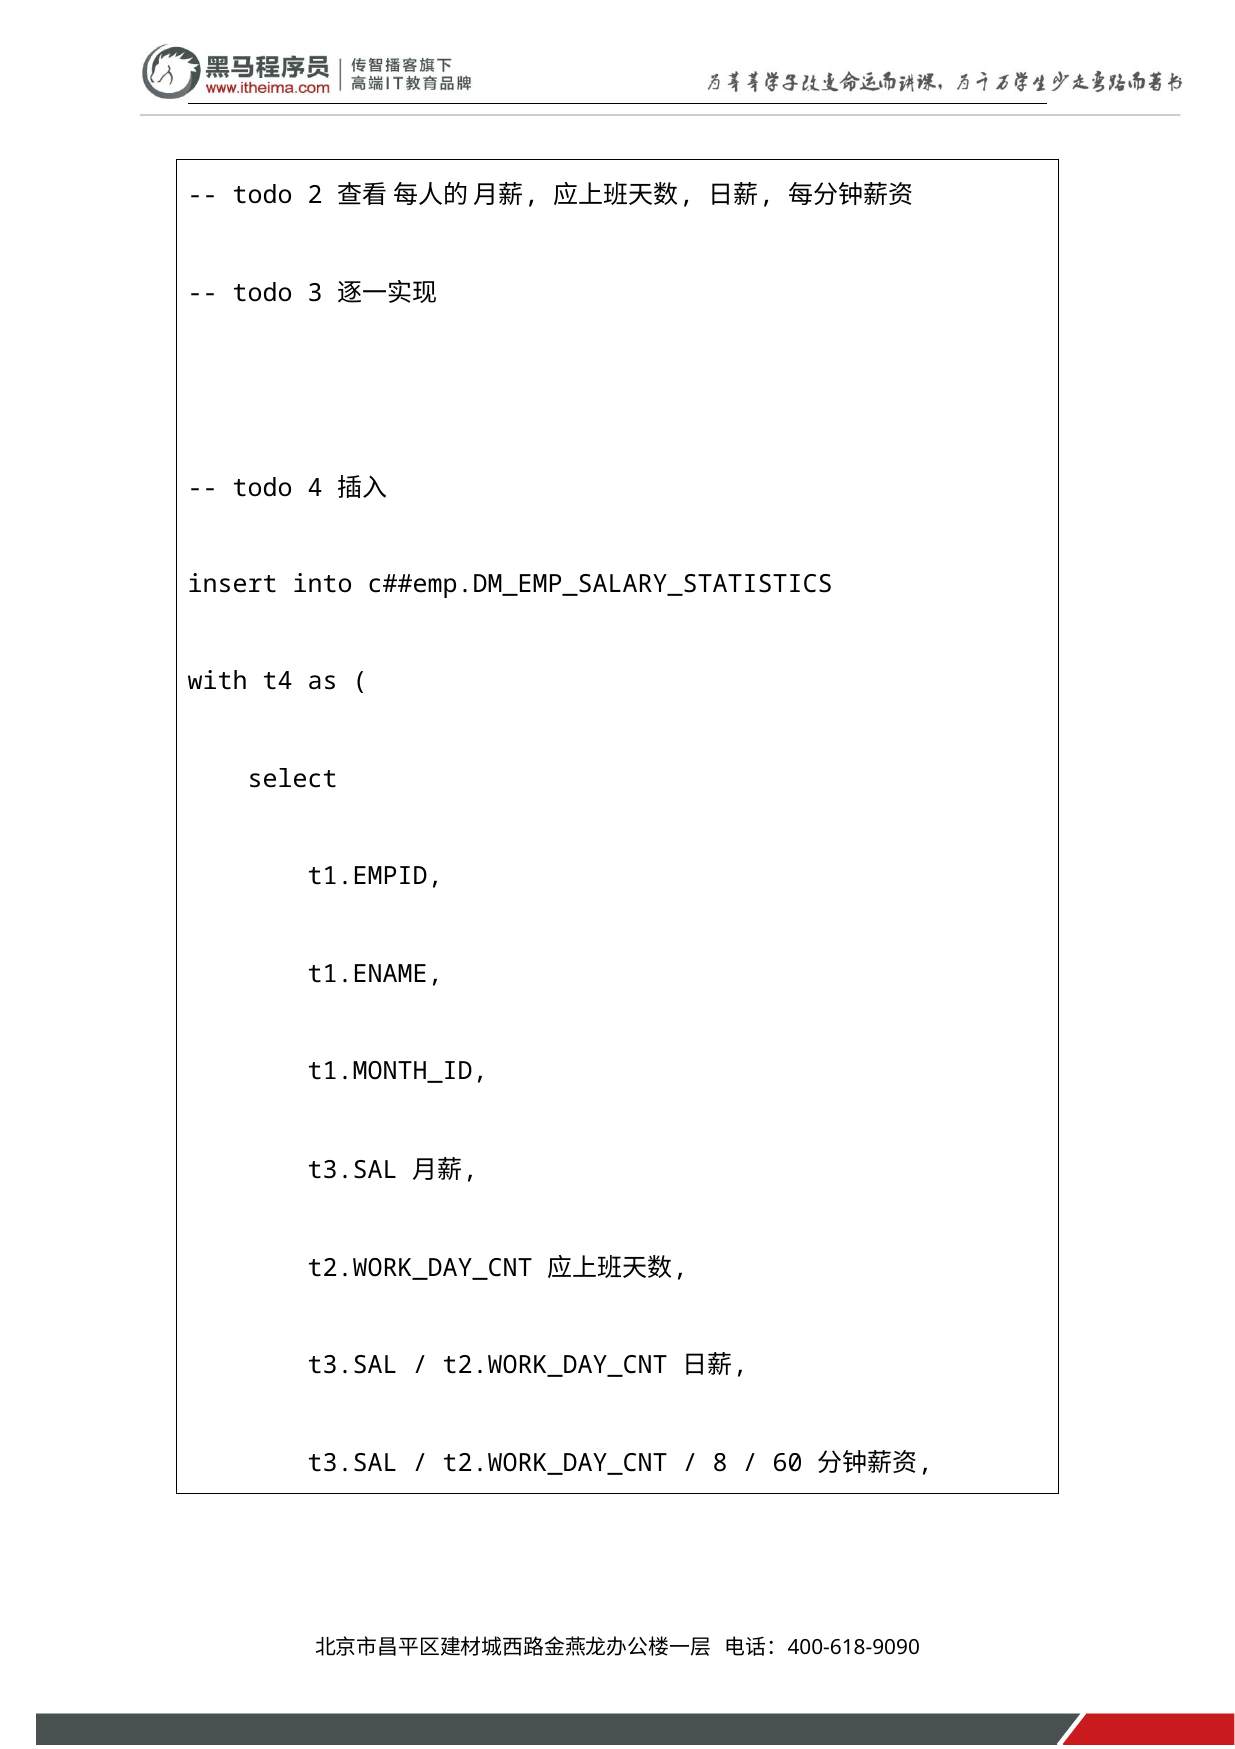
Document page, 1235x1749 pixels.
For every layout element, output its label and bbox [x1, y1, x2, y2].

picture [37, 0, 1235, 123]
table_header [177, 160, 1058, 1493]
picture [36, 1654, 1235, 1745]
